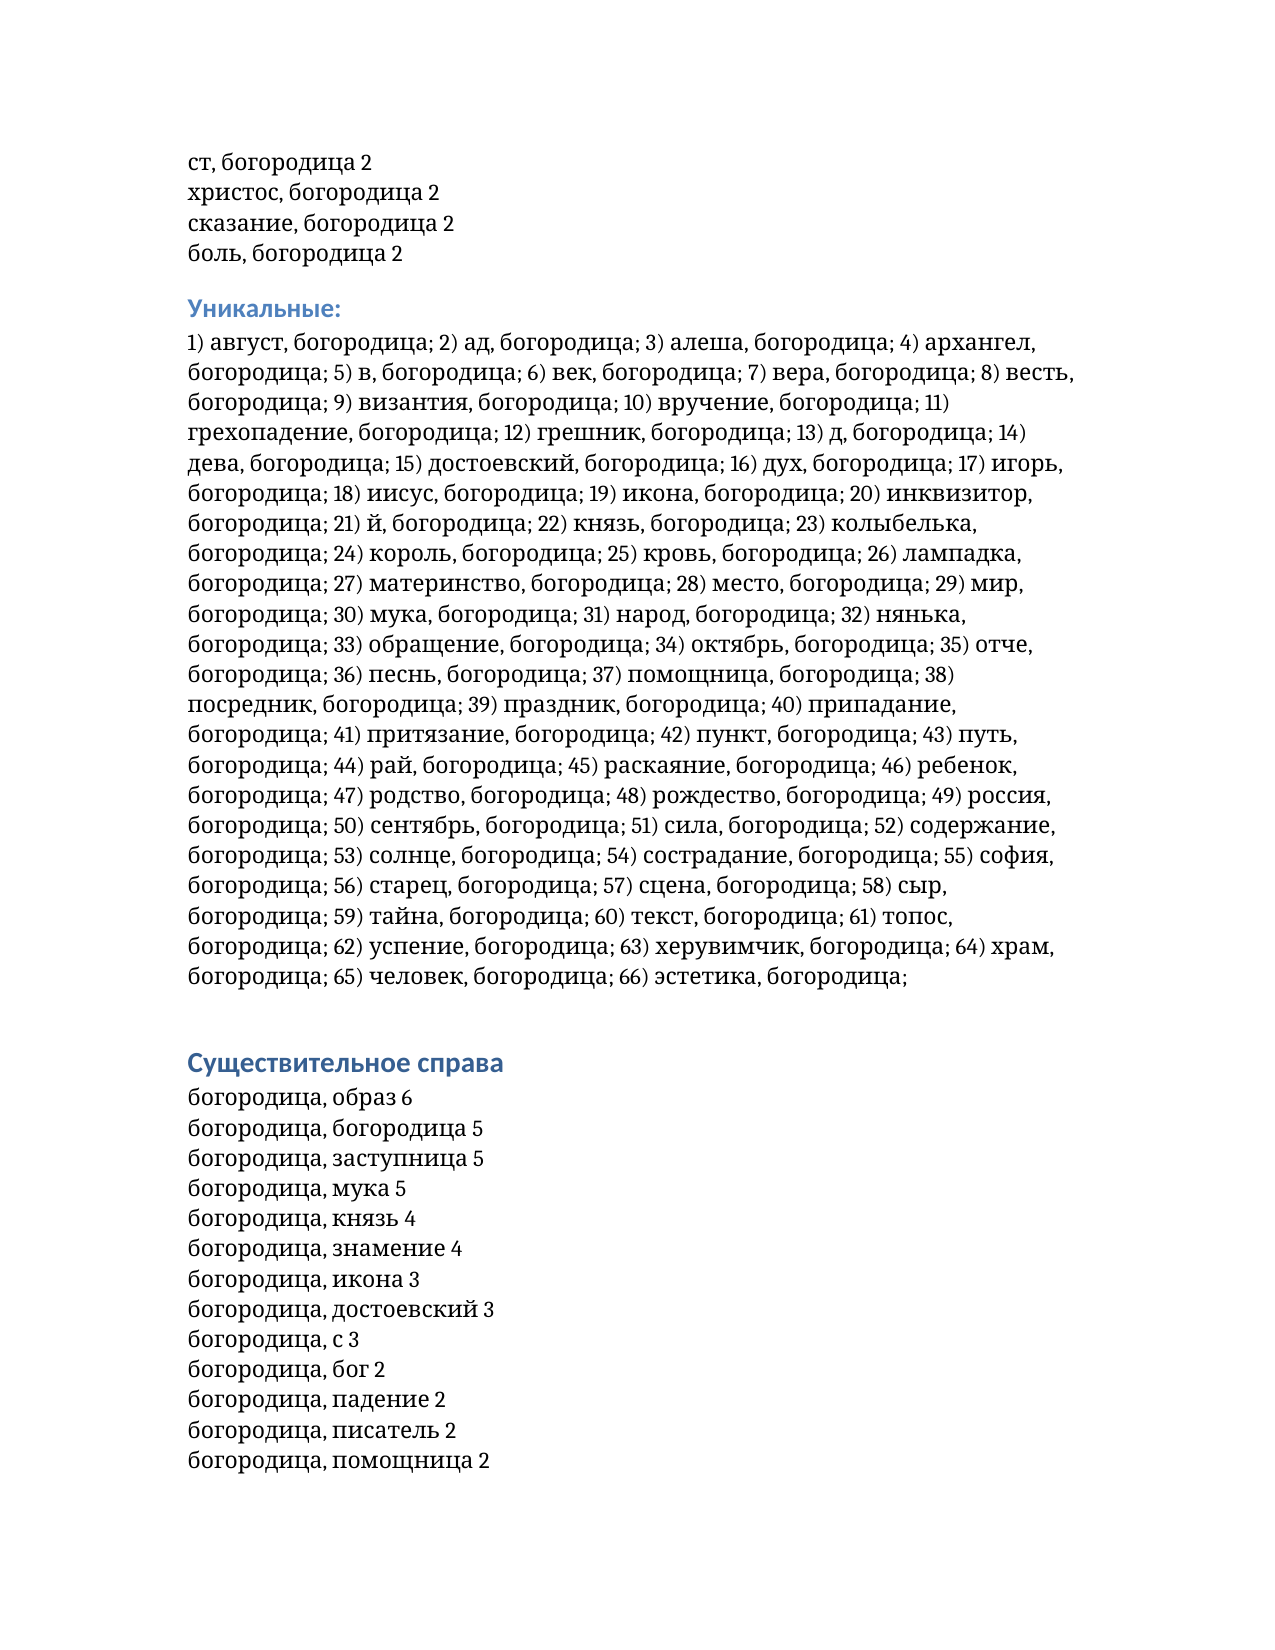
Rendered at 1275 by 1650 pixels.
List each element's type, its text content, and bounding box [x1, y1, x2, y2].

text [187, 1085, 1087, 1474]
subtitle Существительное справа [187, 1044, 1087, 1080]
subtitle Уникальные: [187, 292, 1087, 325]
text 1) август, богородица; 2) ад, богородица; 3) алеша, богородица; 4) архангел, богородица; 5) в, богородица; 6) век, богородица; 7) вера, богородица; 8) весть, богородица; 9) византия, богородица; 10) вручение, богородица; 11) грехопадение, богородица; 12) грешник, богородица; 13) д, богородица; 14) дева, богородица; 15) достоевский, богородица; 16) дух, богородица; 17) игорь, богородица; 18) иисус, богородица; 19) икона, богородица; 20) инквизитор, богородица; 21) й, богородица; 22) князь, богородица; 23) колыбелька, богородица; 24) король, богородица; 25) кровь, богородица; 26) лампадка, богородица; 27) материнство, богородица; 28) место, богородица; 29) мир, богородица; 30) мука, богородица; 31) народ, богородица; 32) нянька, богородица; 33) обращение, богородица; 34) октябрь, богородица; 35) отче, богородица; 36) песнь, богородица; 37) помощница, богородица; 38) посредник, богородица; 39) праздник, богородица; 40) припадание, богородица; 41) притязание, богородица; 42) пункт, богородица; 43) путь, богородица; 44) рай, богородица; 45) раскаяние, богородица; 46) ребенок, богородица; 47) родство, богородица; 48) рождество, богородица; 49) россия, богородица; 50) сентябрь, богородица; 51) сила, богородица; 52) содержание, богородица; 53) солнце, богородица; 54) сострадание, богородица; 55) софия, богородица; 56) старец, богородица; 57) сцена, богородица; 58) сыр, богородица; 59) тайна, богородица; 60) текст, богородица; 61) топос, богородица; 62) успение, богородица; 63) херувимчик, богородица; 64) храм, богородица; 65) человек, богородица; 66) эстетика, богородица; [187, 329, 1087, 990]
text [187, 150, 1087, 267]
